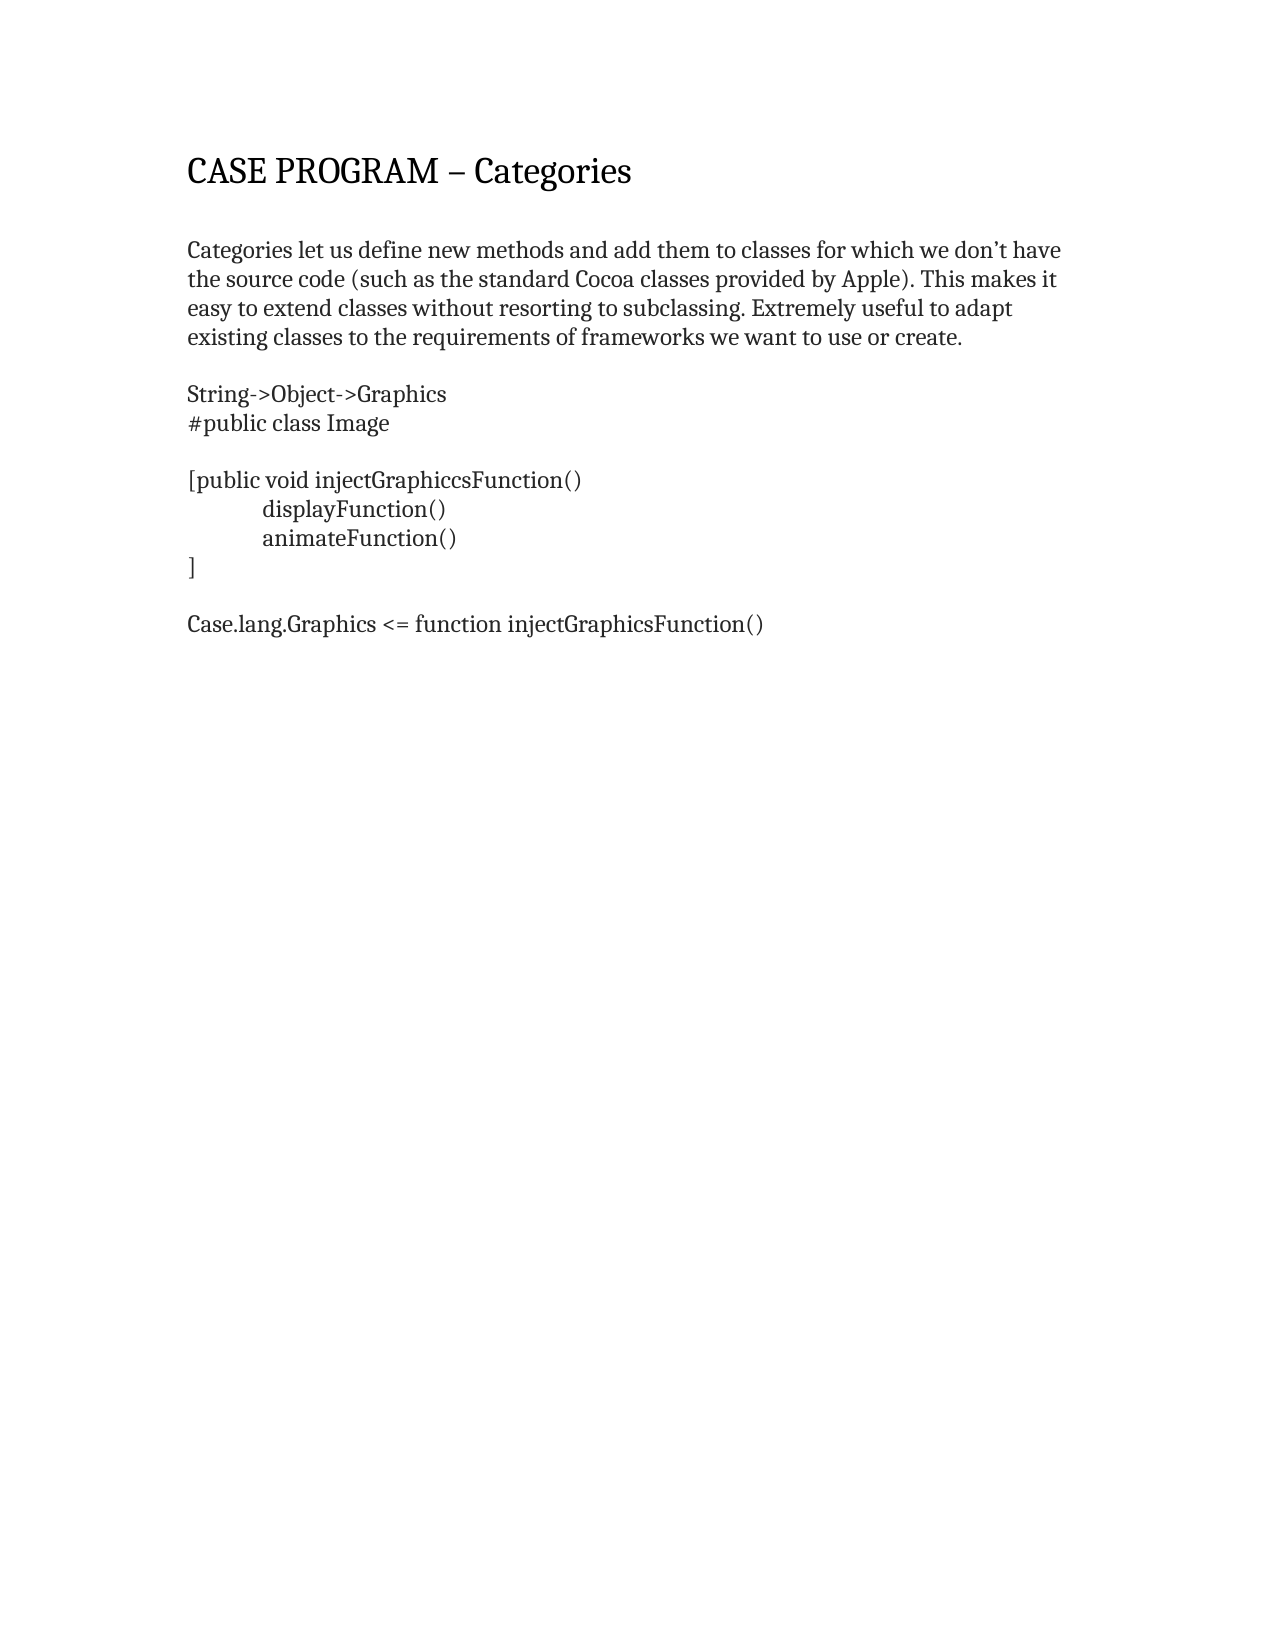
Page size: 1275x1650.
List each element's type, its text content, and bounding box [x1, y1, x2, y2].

text #public class Image [187, 409, 1087, 437]
text Case.lang.Graphics <= function injectGraphicsFunction() [187, 610, 1087, 639]
text ] [187, 552, 1087, 581]
text String->Object->Graphics [187, 380, 1087, 409]
text CASE PROGRAM – Categories [187, 150, 1087, 193]
text [public void injectGraphiccsFunction() [187, 466, 1087, 495]
text animateFunction() [187, 524, 1087, 552]
text Categories let us define new methods and add them to classes for which we don’t have the source code (such as the standard Cocoa classes provided by Apple). This makes it easy to extend classes without resorting to subclassing. Extremely useful to adapt existing classes to the requirements of frameworks we want to use or create. [187, 236, 1087, 351]
text displayFunction() [187, 495, 1087, 524]
